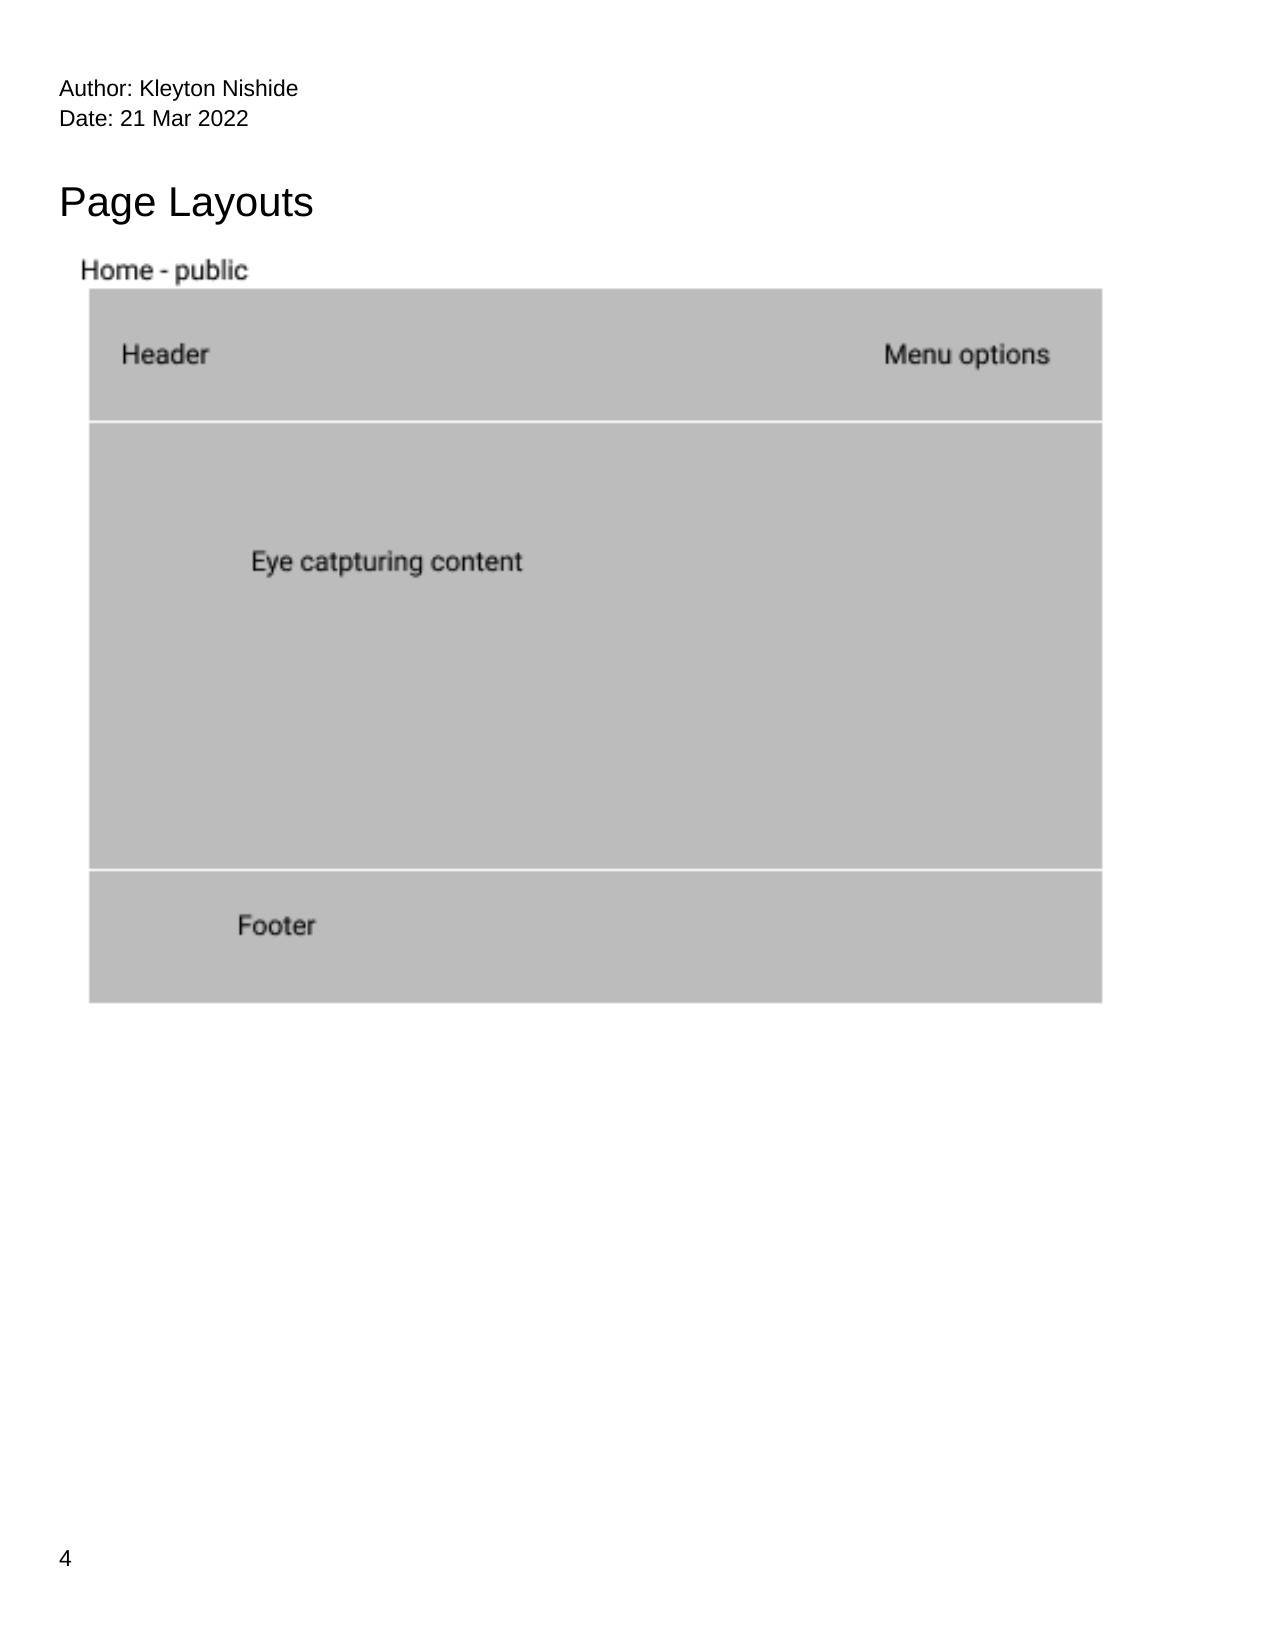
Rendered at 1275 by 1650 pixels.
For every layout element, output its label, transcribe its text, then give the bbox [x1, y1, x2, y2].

picture [58, 237, 1137, 1031]
subtitle Page Layouts [59, 177, 1216, 225]
